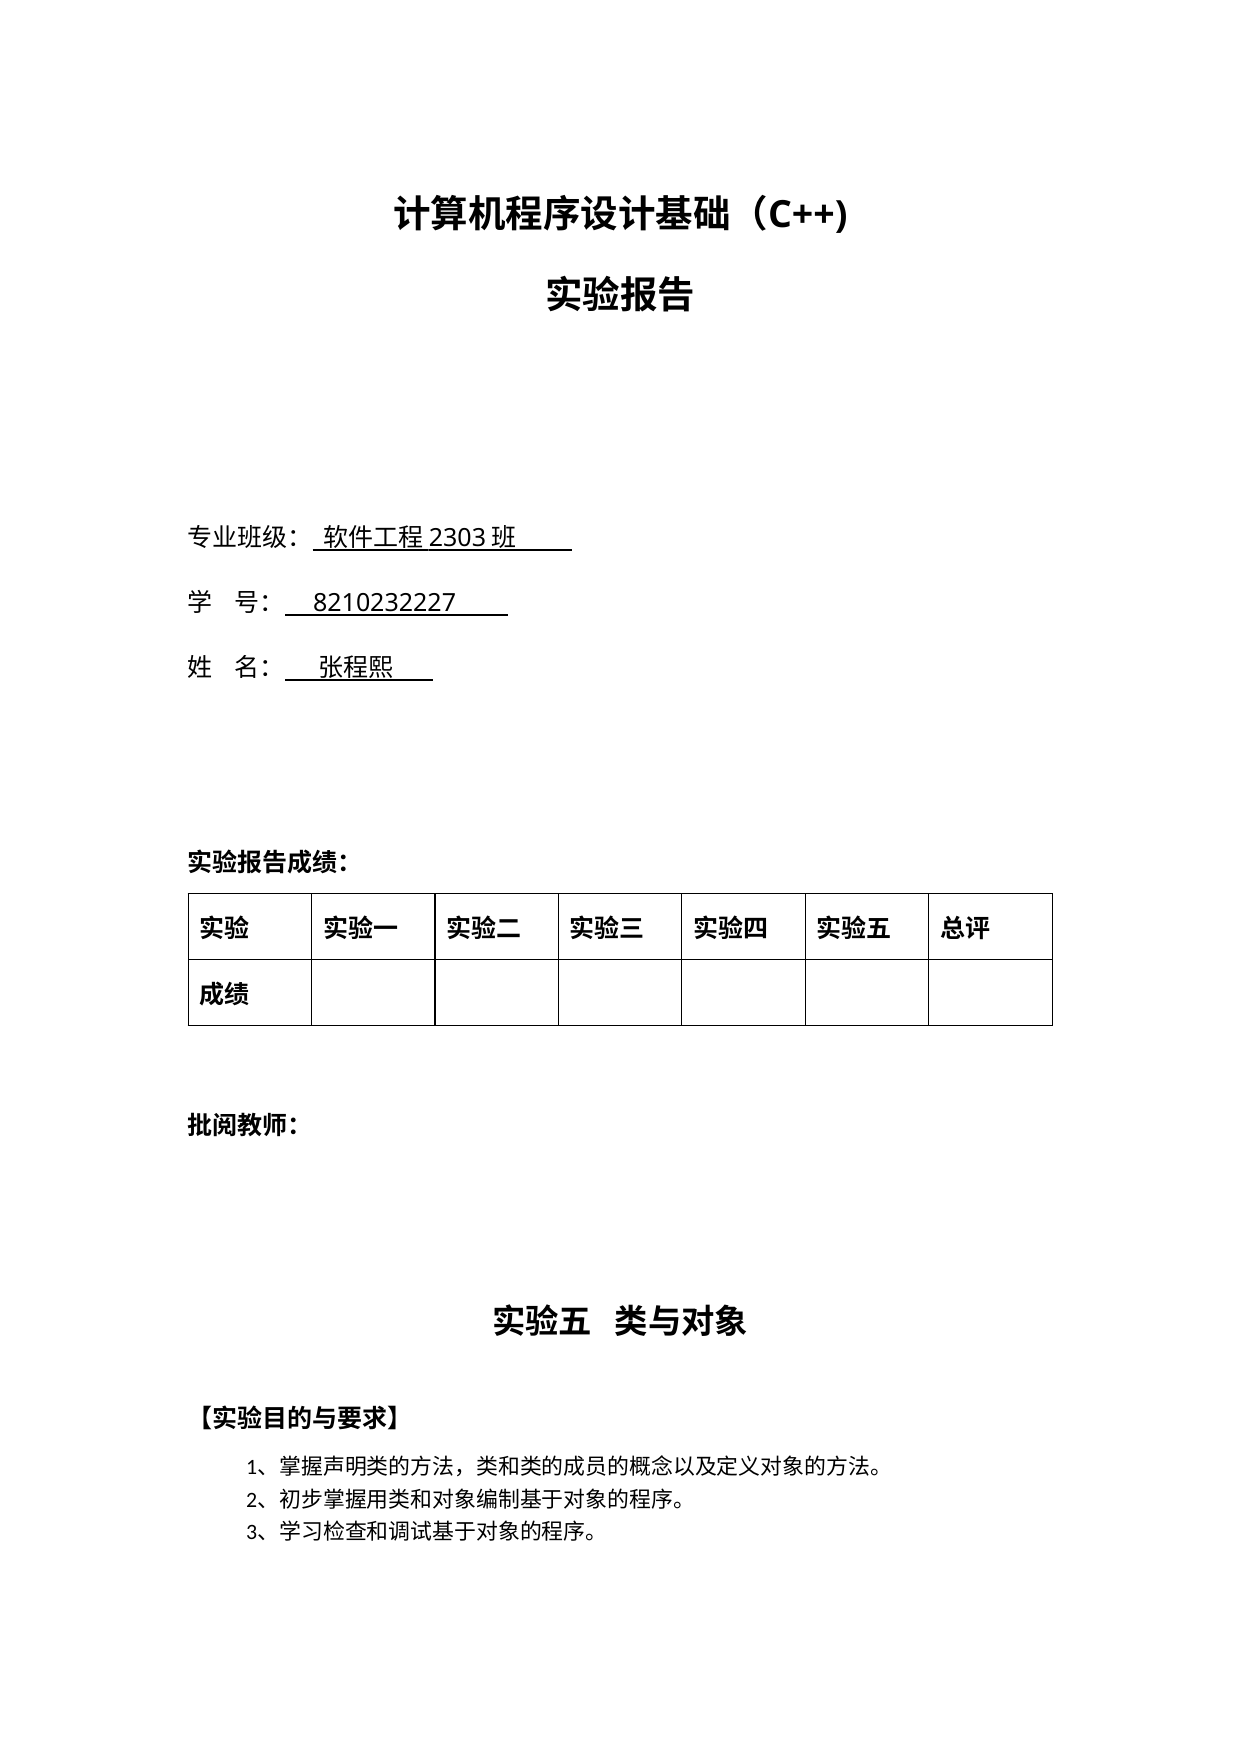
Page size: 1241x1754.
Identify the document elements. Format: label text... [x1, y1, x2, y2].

text 实验五 类与对象 [187, 1286, 1053, 1351]
text 批阅教师： [187, 1091, 1053, 1156]
text 【实验目的与要求】 [187, 1384, 1053, 1449]
text 实验报告 [187, 259, 1053, 324]
table_header 实验 [189, 894, 311, 959]
table_header 实验五 [806, 894, 928, 959]
table_cell [436, 960, 558, 1025]
text 姓 名： 张程熙 [187, 633, 1053, 698]
table_header 实验三 [559, 894, 681, 959]
table_cell [559, 960, 681, 1025]
text 专业班级： 软件工程2303班 [187, 503, 1053, 568]
table_cell [682, 960, 805, 1025]
text 1、掌握声明类的方法，类和类的成员的概念以及定义对象的方法。 [187, 1449, 1053, 1481]
text 实验报告成绩： [187, 828, 1053, 893]
text 2、初步掌握用类和对象编制基于对象的程序。 [187, 1481, 1053, 1514]
table_cell [806, 960, 928, 1025]
table_cell 成绩 [189, 960, 311, 1025]
text 计算机程序设计基础（C++) [187, 178, 1053, 243]
table_cell [312, 960, 434, 1025]
table_cell [929, 960, 1052, 1025]
table_header 实验二 [436, 894, 558, 959]
table_header 实验一 [312, 894, 434, 959]
table_header 实验四 [682, 894, 805, 959]
text 3、学习检查和调试基于对象的程序。 [187, 1514, 1053, 1546]
table_header 总评 [929, 894, 1052, 959]
text 学 号： 8210232227 [187, 568, 1053, 633]
